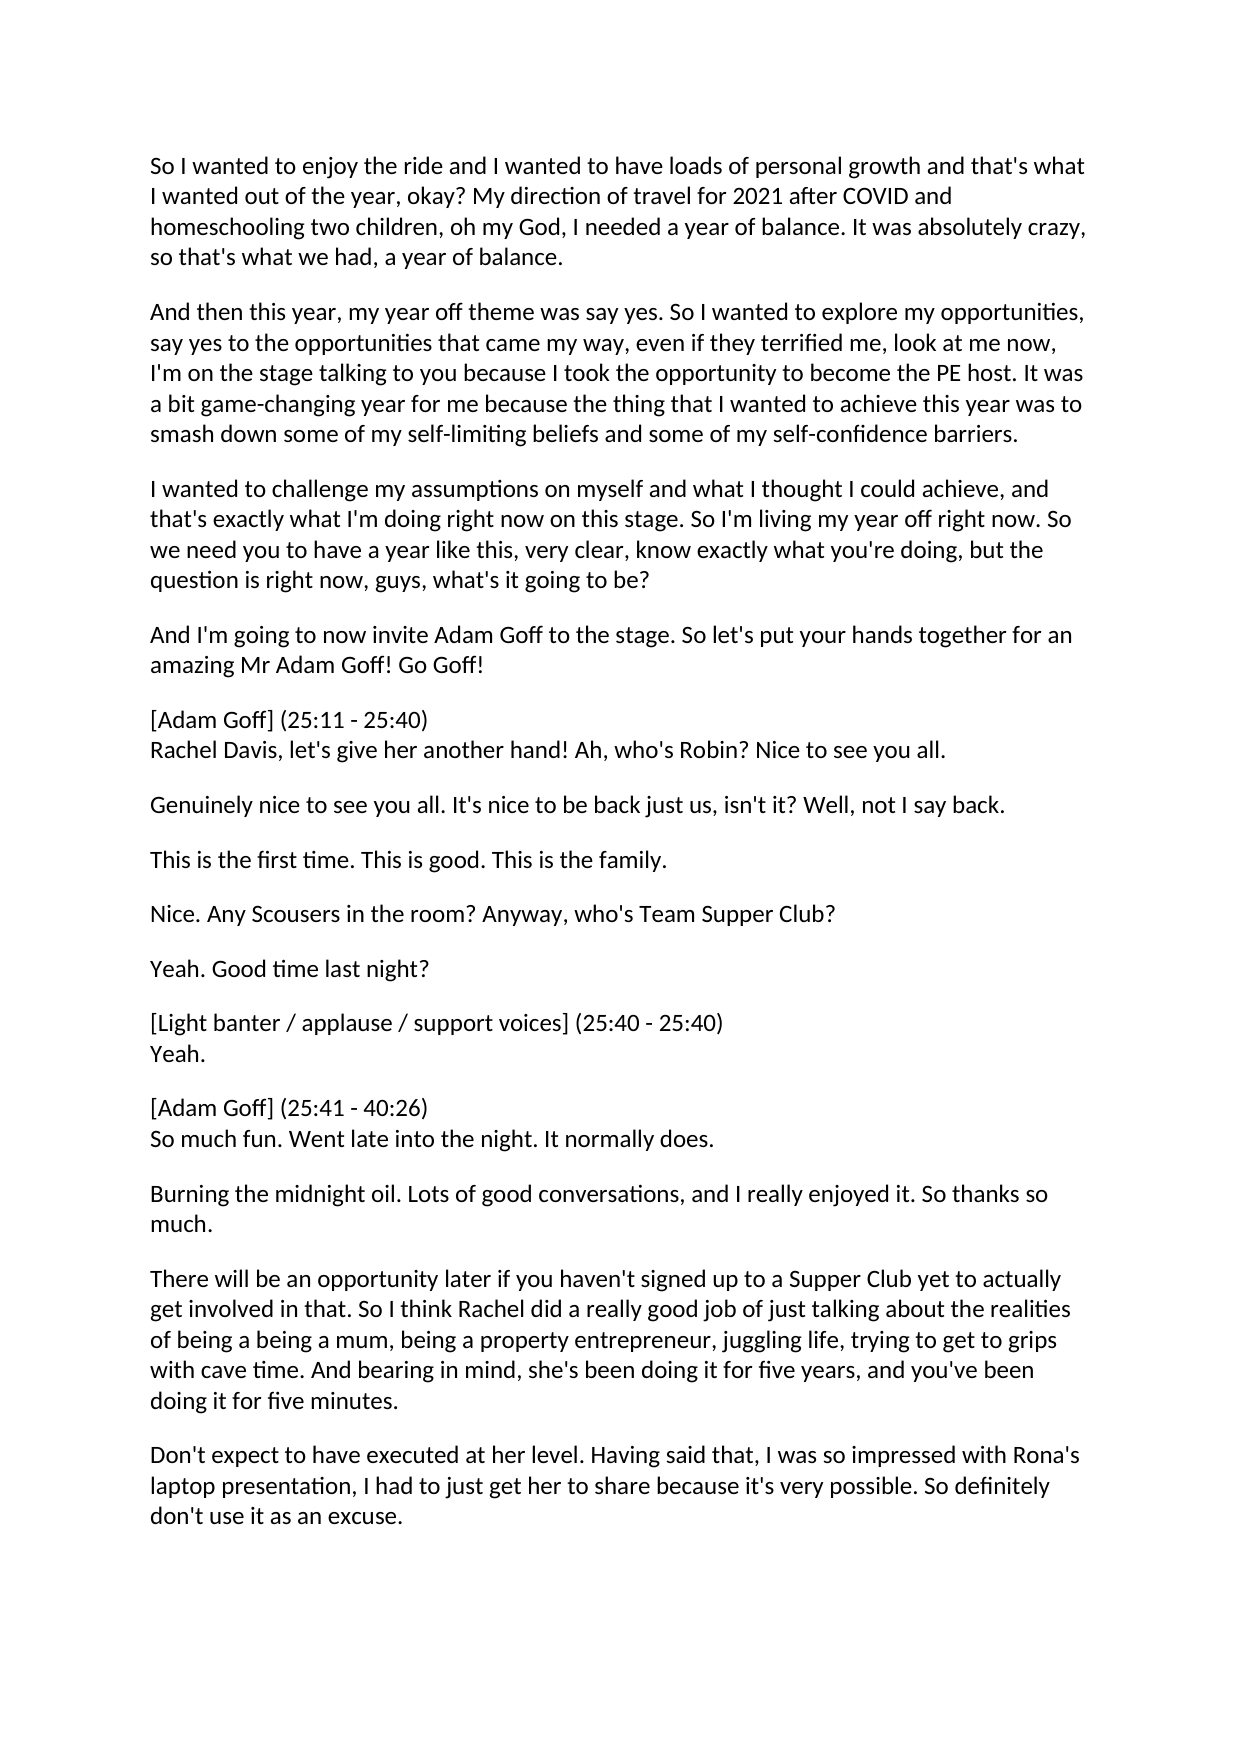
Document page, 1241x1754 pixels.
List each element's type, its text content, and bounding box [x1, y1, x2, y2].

text [Adam Goff] (25:11 - 25:40) [150, 704, 1090, 734]
text Yeah. [150, 1038, 1090, 1068]
text Genuinely nice to see you all. It's nice to be back just us, isn't it? Well, not I say back. [150, 789, 1090, 820]
text Rachel Davis, let's give her another hand! Ah, who's Robin? Nice to see you all. [150, 734, 1090, 765]
text Nice. Any Scousers in the room? Anyway, who's Team Supper Club? [150, 898, 1090, 929]
text This is the first time. This is good. This is the family. [150, 844, 1090, 874]
text So I wanted to enjoy the ride and I wanted to have loads of personal growth and that's what I wanted out of the year, okay? My direction of travel for 2021 after COVID and homeschooling two children, oh my God, I needed a year of balance. It was absolutely crazy, so that's what we had, a year of balance. [150, 150, 1090, 272]
text Burning the midnight oil. Lots of good conversations, and I really enjoyed it. So thanks so much. [150, 1178, 1090, 1239]
text And I'm going to now invite Adam Goff to the stage. So let's put your hands together for an amazing Mr Adam Goff! Go Goff! [150, 619, 1090, 680]
text So much fun. Went late into the night. It normally does. [150, 1123, 1090, 1154]
text And then this year, my year off theme was say yes. So I wanted to explore my opportunities, say yes to the opportunities that came my way, even if they terrified me, look at me now, I'm on the stage talking to you because I took the opportunity to become the PE host. It was a bit game-changing year for me because the thing that I wanted to achieve this year was to smash down some of my self-limiting beliefs and some of my self-confidence barriers. [150, 296, 1090, 449]
text Yeah. Good time last night? [150, 953, 1090, 983]
text [Adam Goff] (25:41 - 40:26) [150, 1093, 1090, 1123]
text I wanted to challenge my assumptions on myself and what I thought I could achieve, and that's exactly what I'm doing right now on this stage. So I'm living my year off right now. So we need you to have a year like this, very clear, know exactly what you're doing, but the question is right now, guys, what's it going to be? [150, 473, 1090, 595]
text [Light banter / applause / support voices] (25:40 - 25:40) [150, 1007, 1090, 1038]
text There will be an opportunity later if you haven't signed up to a Supper Club yet to actually get involved in that. So I think Rachel did a really good job of just talking about the realities of being a being a mum, being a property entrepreneur, juggling life, trying to get to grips with cave time. And bearing in mind, she's been doing it for five years, and you've been doing it for five minutes. [150, 1263, 1090, 1415]
text Don't expect to have executed at her level. Having said that, I was so impressed with Rona's laptop presentation, I had to just get her to share because it's very possible. So definitely don't use it as an excuse. [150, 1439, 1090, 1531]
